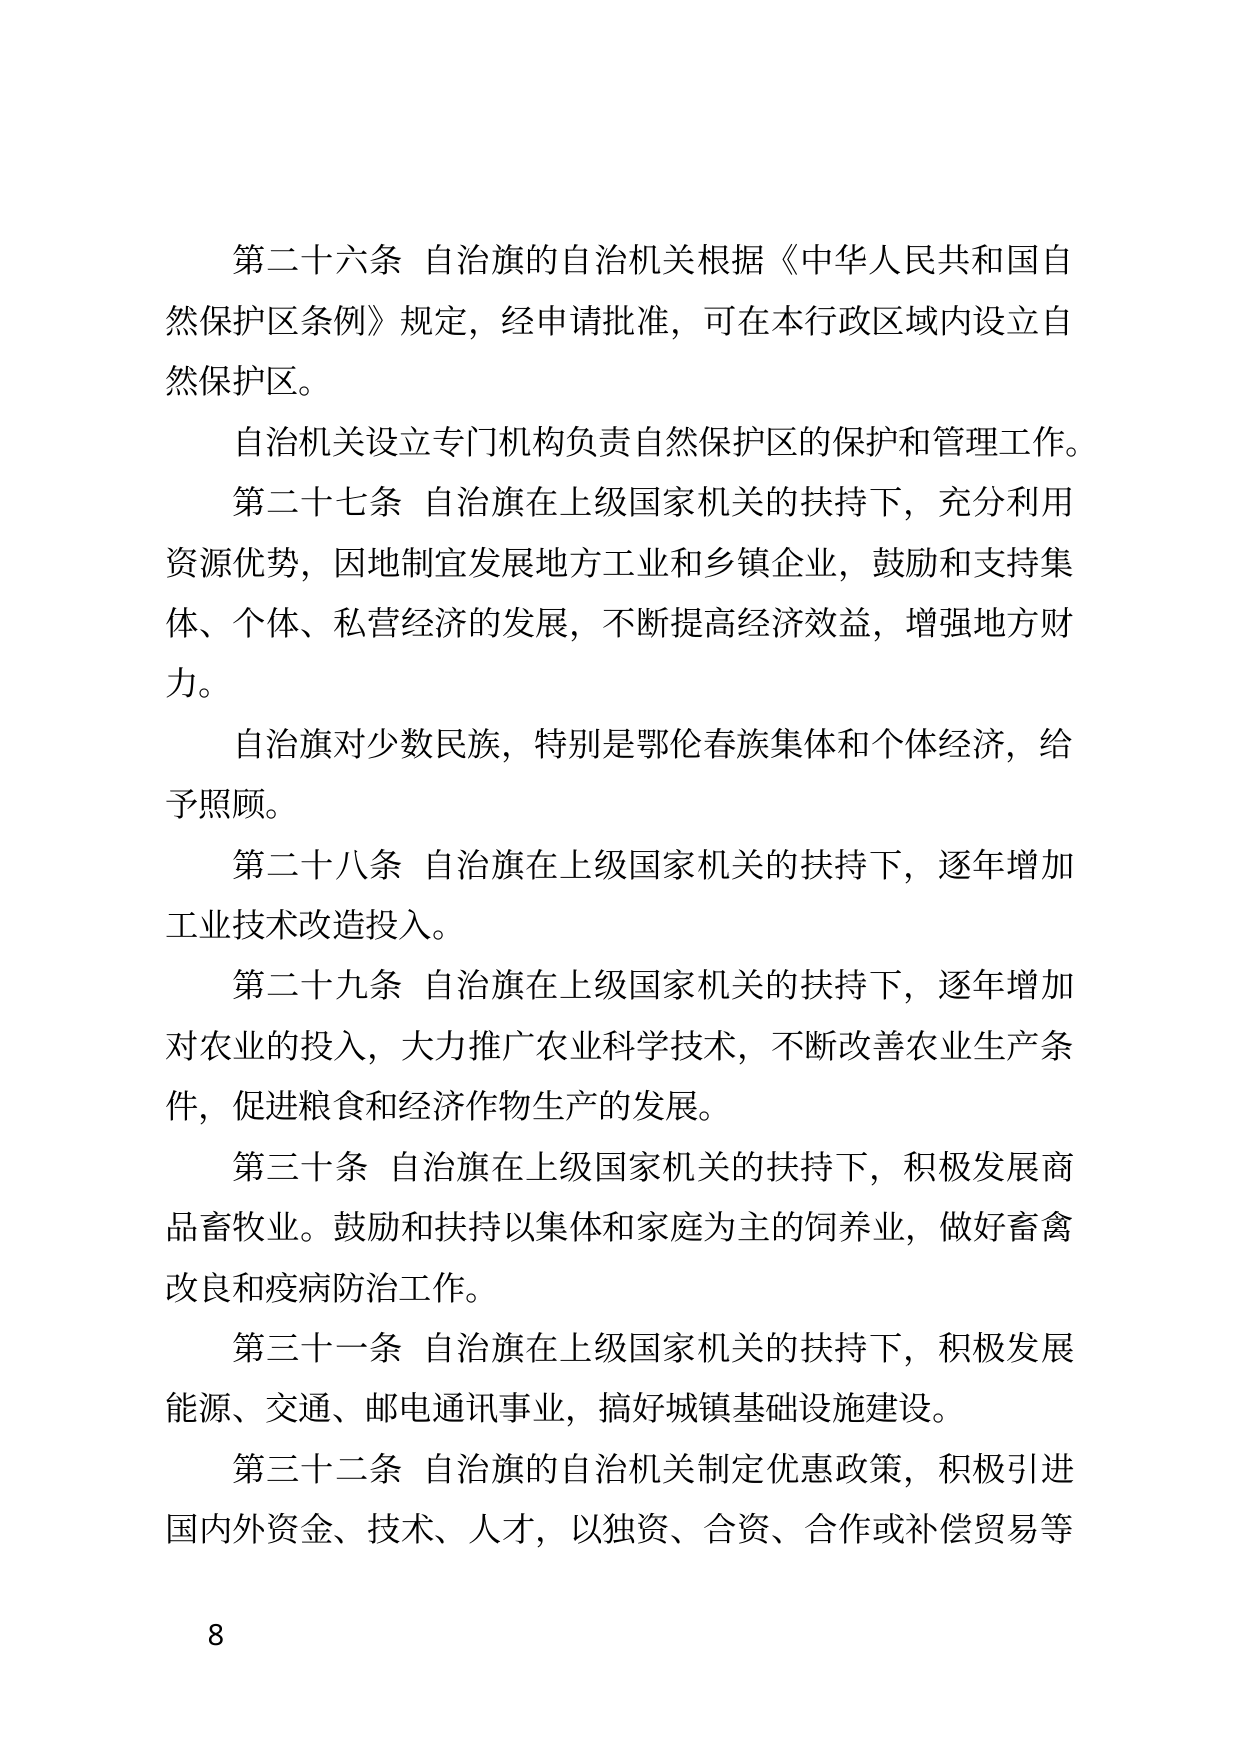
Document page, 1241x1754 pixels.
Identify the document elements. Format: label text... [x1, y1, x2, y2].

text 自治机关设立专门机构负责自然保护区的保护和管理工作。 [165, 406, 1075, 466]
text 第二十七条 自治旗在上级国家机关的扶持下，充分利用资源优势，因地制宜发展地方工业和乡镇企业，鼓励和支持集体、个体、私营经济的发展，不断提高经济效益，增强地方财力。 [165, 466, 1075, 708]
text 第二十九条 自治旗在上级国家机关的扶持下，逐年增加对农业的投入，大力推广农业科学技术，不断改善农业生产条件，促进粮食和经济作物生产的发展。 [165, 949, 1075, 1131]
text 第三十条 自治旗在上级国家机关的扶持下，积极发展商品畜牧业。鼓励和扶持以集体和家庭为主的饲养业，做好畜禽改良和疫病防治工作。 [165, 1131, 1075, 1312]
text 第二十六条 自治旗的自治机关根据《中华人民共和国自然保护区条例》规定，经申请批准，可在本行政区域内设立自然保护区。 [165, 224, 1075, 406]
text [165, 1433, 1075, 1554]
text 自治旗对少数民族，特别是鄂伦春族集体和个体经济，给予照顾。 [165, 708, 1075, 829]
text 第二十八条 自治旗在上级国家机关的扶持下，逐年增加工业技术改造投入。 [165, 829, 1075, 949]
text 第三十一条 自治旗在上级国家机关的扶持下，积极发展能源、交通、邮电通讯事业，搞好城镇基础设施建设。 [165, 1312, 1075, 1433]
